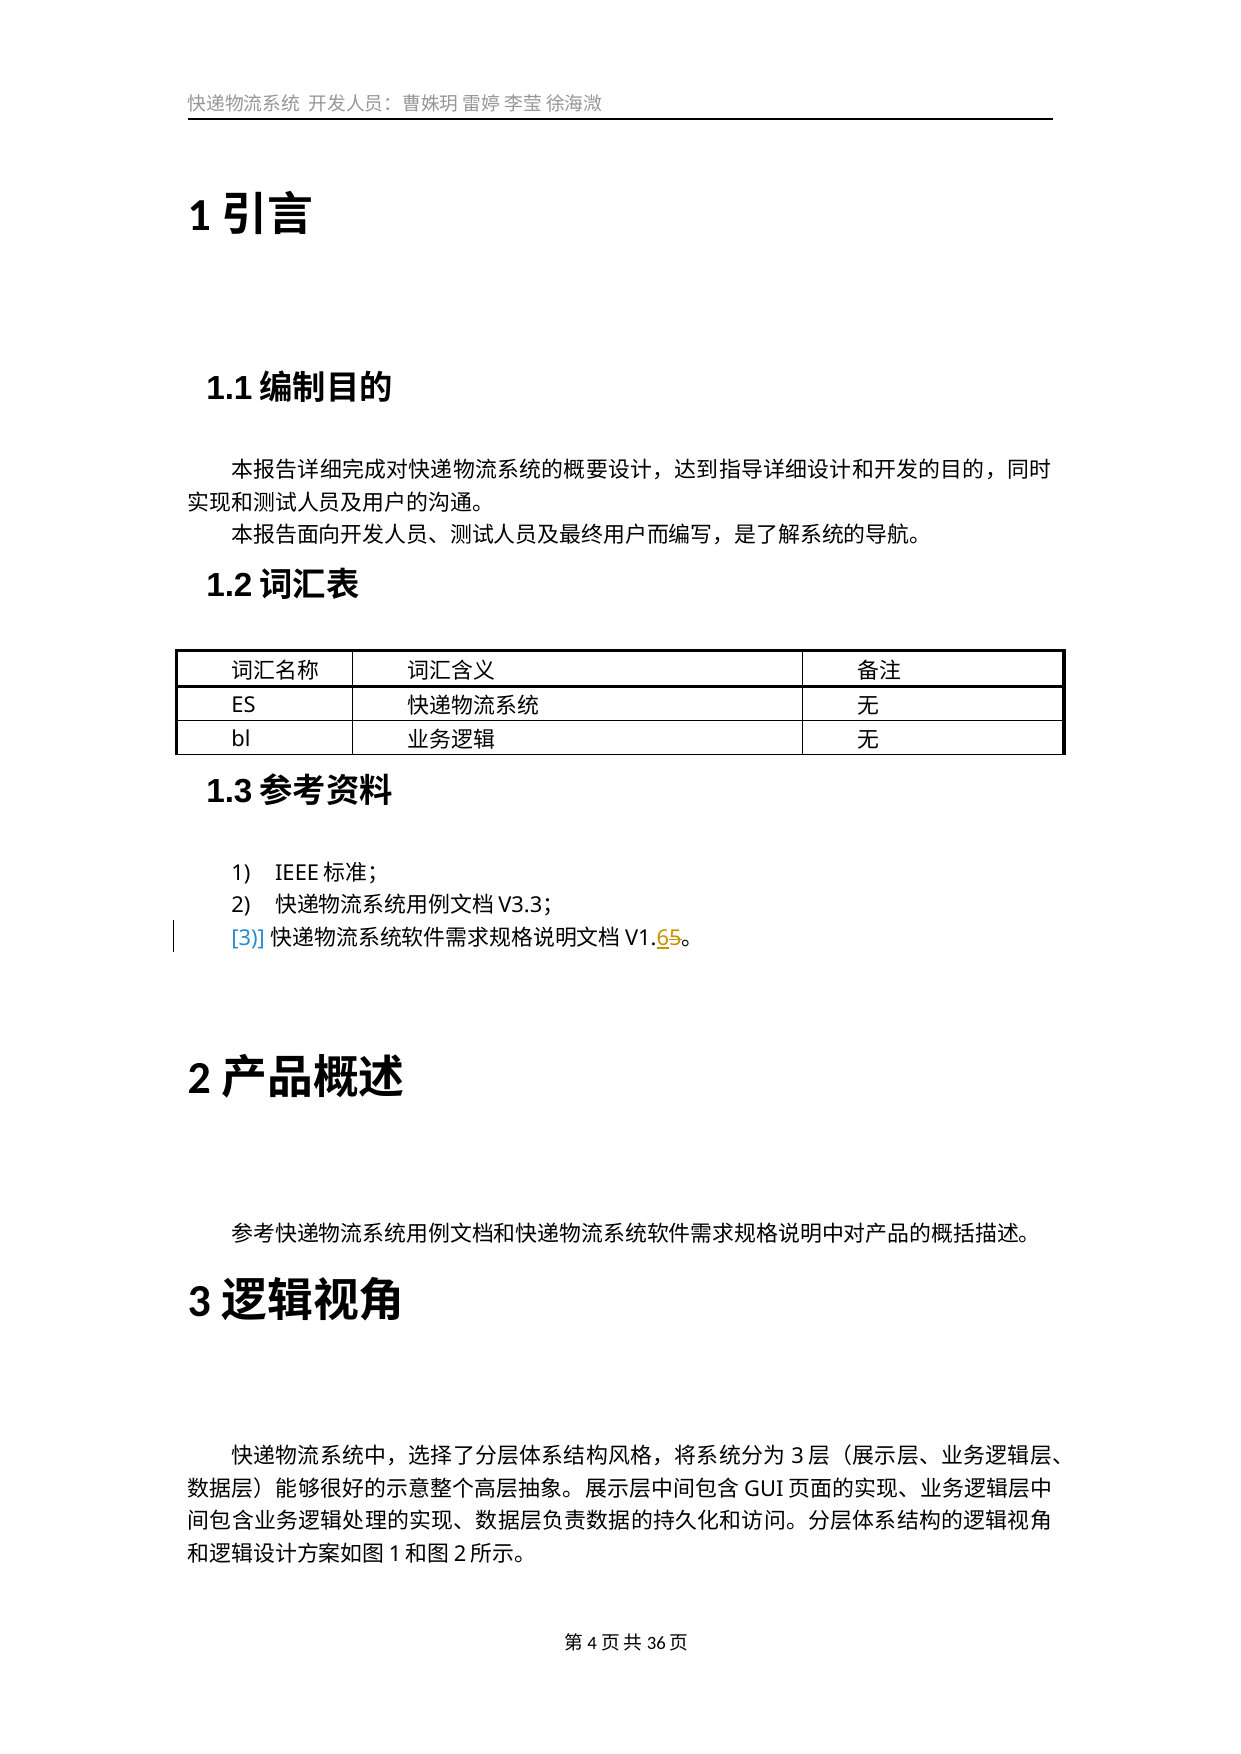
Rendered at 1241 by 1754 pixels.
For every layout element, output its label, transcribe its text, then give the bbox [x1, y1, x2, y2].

table_cell bl [178, 721, 352, 754]
table_cell 业务逻辑 [353, 721, 802, 754]
table_cell ES [178, 688, 352, 720]
table_cell 无 [803, 721, 1062, 754]
subtitle 1 引言 [187, 162, 1053, 259]
list IEEE标准； [231, 855, 1053, 887]
subtitle 1.2词汇表 [187, 549, 1053, 614]
list 快递物流系统软件需求规格说明文档V1.。 [231, 920, 1053, 952]
text 本报告详细完成对快递物流系统的概要设计，达到指导详细设计和开发的目的，同时实现和测试人员及用户的沟通。 [187, 452, 1053, 517]
text 本报告面向开发人员、测试人员及最终用户而编写，是了解系统的导航。 [187, 517, 1053, 549]
subtitle 1.1编制目的 [187, 352, 1053, 417]
subtitle 1.3参考资料 [187, 755, 1053, 820]
table_header 词汇含义 [353, 652, 802, 685]
table_cell 快递物流系统 [353, 688, 802, 720]
table_header 备注 [803, 652, 1062, 685]
list 快递物流系统用例文档V3.3； [231, 887, 1053, 920]
text 参考快递物流系统用例文档和快递物流系统软件需求规格说明中对产品的概括描述。 [187, 1215, 1053, 1248]
subtitle 2 产品概述 [187, 1025, 1053, 1122]
table_cell 无 [803, 688, 1062, 720]
subtitle 3 逻辑视角 [187, 1248, 1053, 1345]
text 快递物流系统中，选择了分层体系结构风格，将系统分为3层（展示层、业务逻辑层、数据层）能够很好的示意整个高层抽象。展示层中间包含GUI页面的实现、业务逻辑层中间包含业务逻辑处理的实现、数据层负责数据的持久化和访问。分层体系结构的逻辑视角和逻辑设计方案如图1和图2所示。 [187, 1438, 1053, 1568]
table_header 词汇名称 [178, 652, 352, 685]
